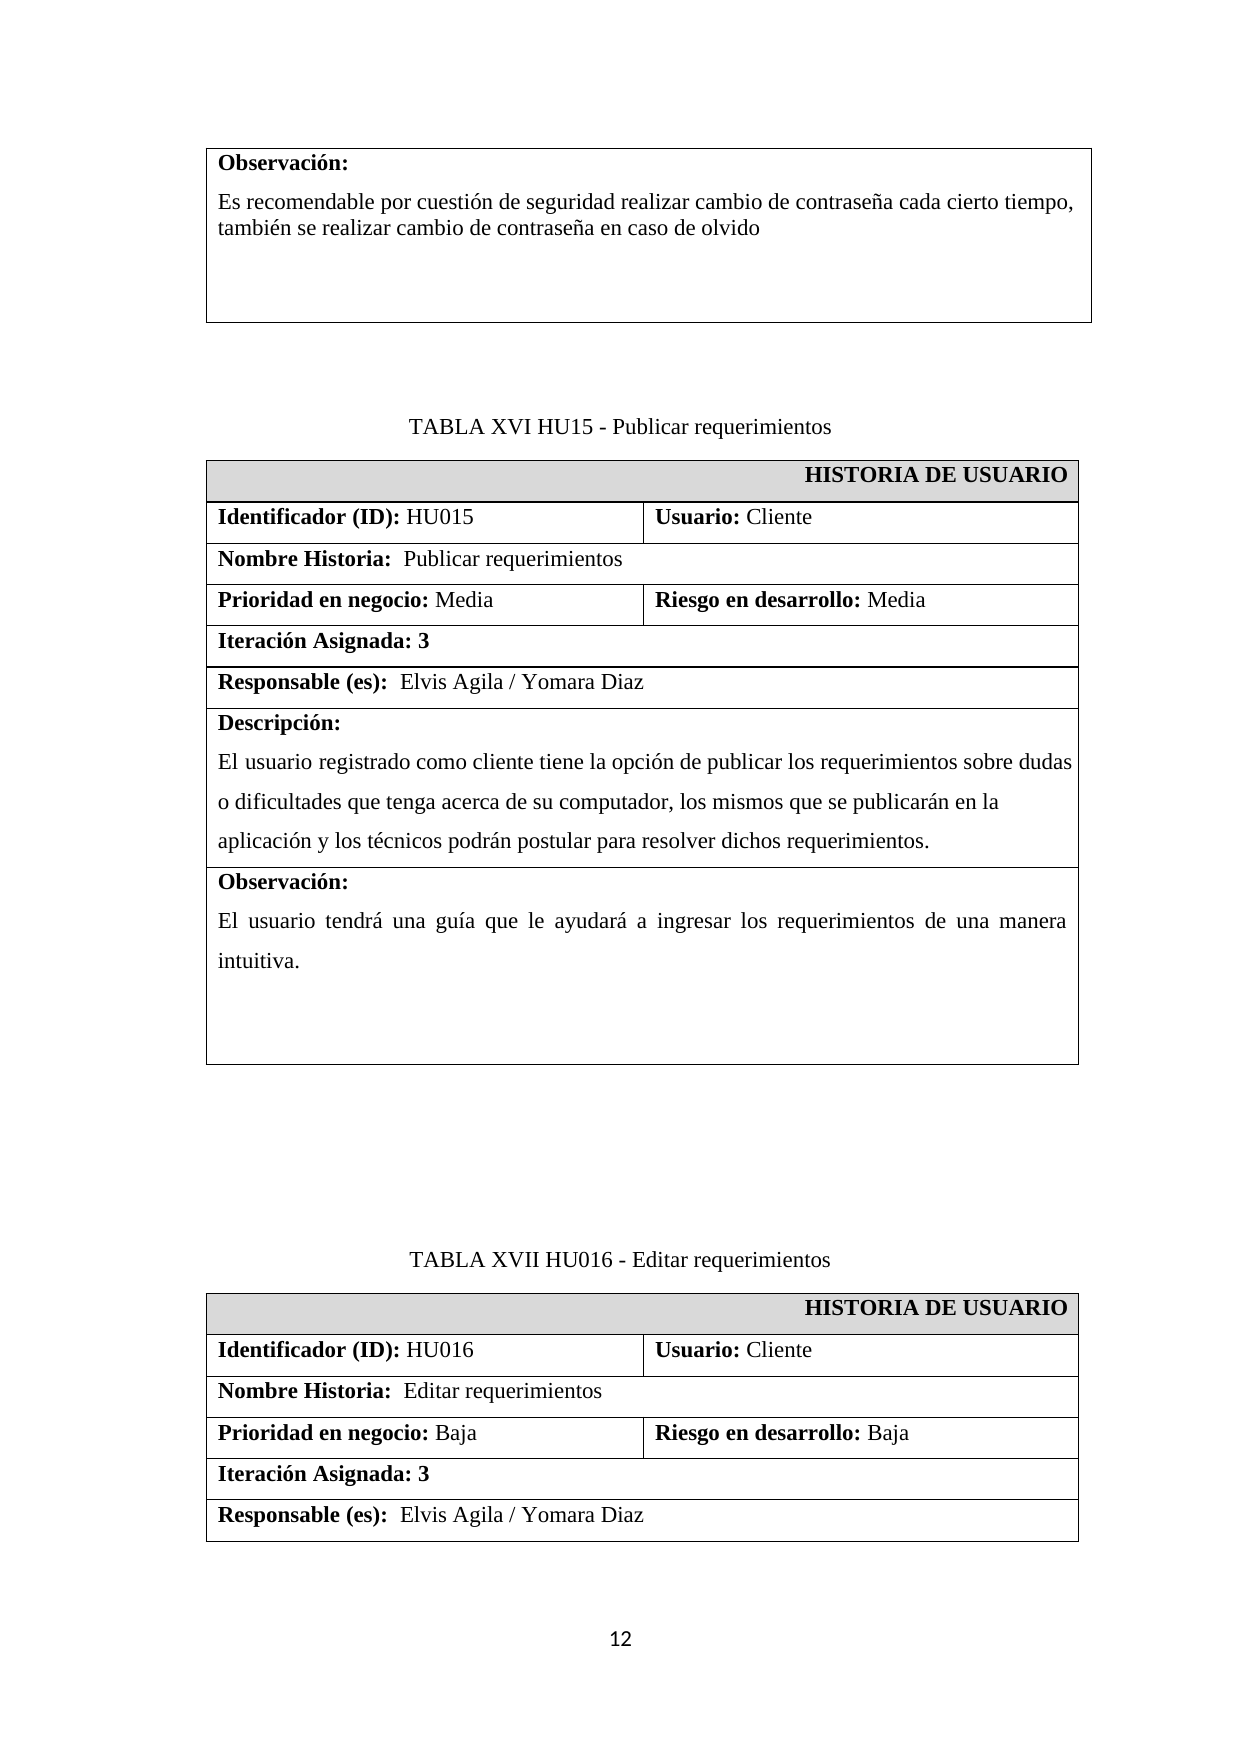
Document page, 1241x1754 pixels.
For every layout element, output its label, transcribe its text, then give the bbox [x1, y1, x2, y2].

table_header HISTORIA DE USUARIO [207, 461, 1078, 501]
table_cell Usuario: Cliente [644, 503, 1078, 543]
text TABLA XVII HU016 - Editar requerimientos [177, 1246, 1063, 1272]
table_cell Descripción: El usuario registrado como cliente tiene la opción de publicar los requerimientos sobre dudas o dificultades que tenga acerca de su computador, los mismos que se publicarán en la aplicación y los técnicos podrán postular para resolver dichos requerimientos. [207, 709, 1078, 867]
table_cell Responsable (es): Elvis Agila / Yomara Diaz [207, 668, 1078, 708]
table_cell Riesgo en desarrollo: Media [644, 585, 1078, 625]
table_cell Observación: El usuario tendrá una guía que le ayudará a ingresar los requerimientos de una manera intuitiva. [207, 868, 1078, 1064]
table_cell Responsable (es): Elvis Agila / Yomara Diaz [207, 1500, 1078, 1541]
table_cell Prioridad en negocio: Media [207, 585, 643, 625]
table_cell Identificador (ID): HU016 [207, 1335, 643, 1376]
table_cell Iteración Asignada: 3 [207, 626, 1078, 666]
table_cell Observación: Es recomendable por cuestión de seguridad realizar cambio de contraseña cada cierto tiempo, también se realizar cambio de contraseña en caso de olvido [207, 149, 1091, 322]
table_cell Nombre Historia: Editar requerimientos [207, 1377, 1078, 1417]
table_cell Prioridad en negocio: Baja [207, 1418, 643, 1458]
table_cell Riesgo en desarrollo: Baja [644, 1418, 1078, 1458]
table_header HISTORIA DE USUARIO [207, 1294, 1078, 1334]
text TABLA XVI HU15 - Publicar requerimientos [177, 413, 1063, 439]
table_cell Nombre Historia: Publicar requerimientos [207, 544, 1078, 584]
table_cell Identificador (ID): HU015 [207, 503, 643, 543]
table_cell Usuario: Cliente [644, 1335, 1078, 1376]
table_cell Iteración Asignada: 3 [207, 1459, 1078, 1499]
